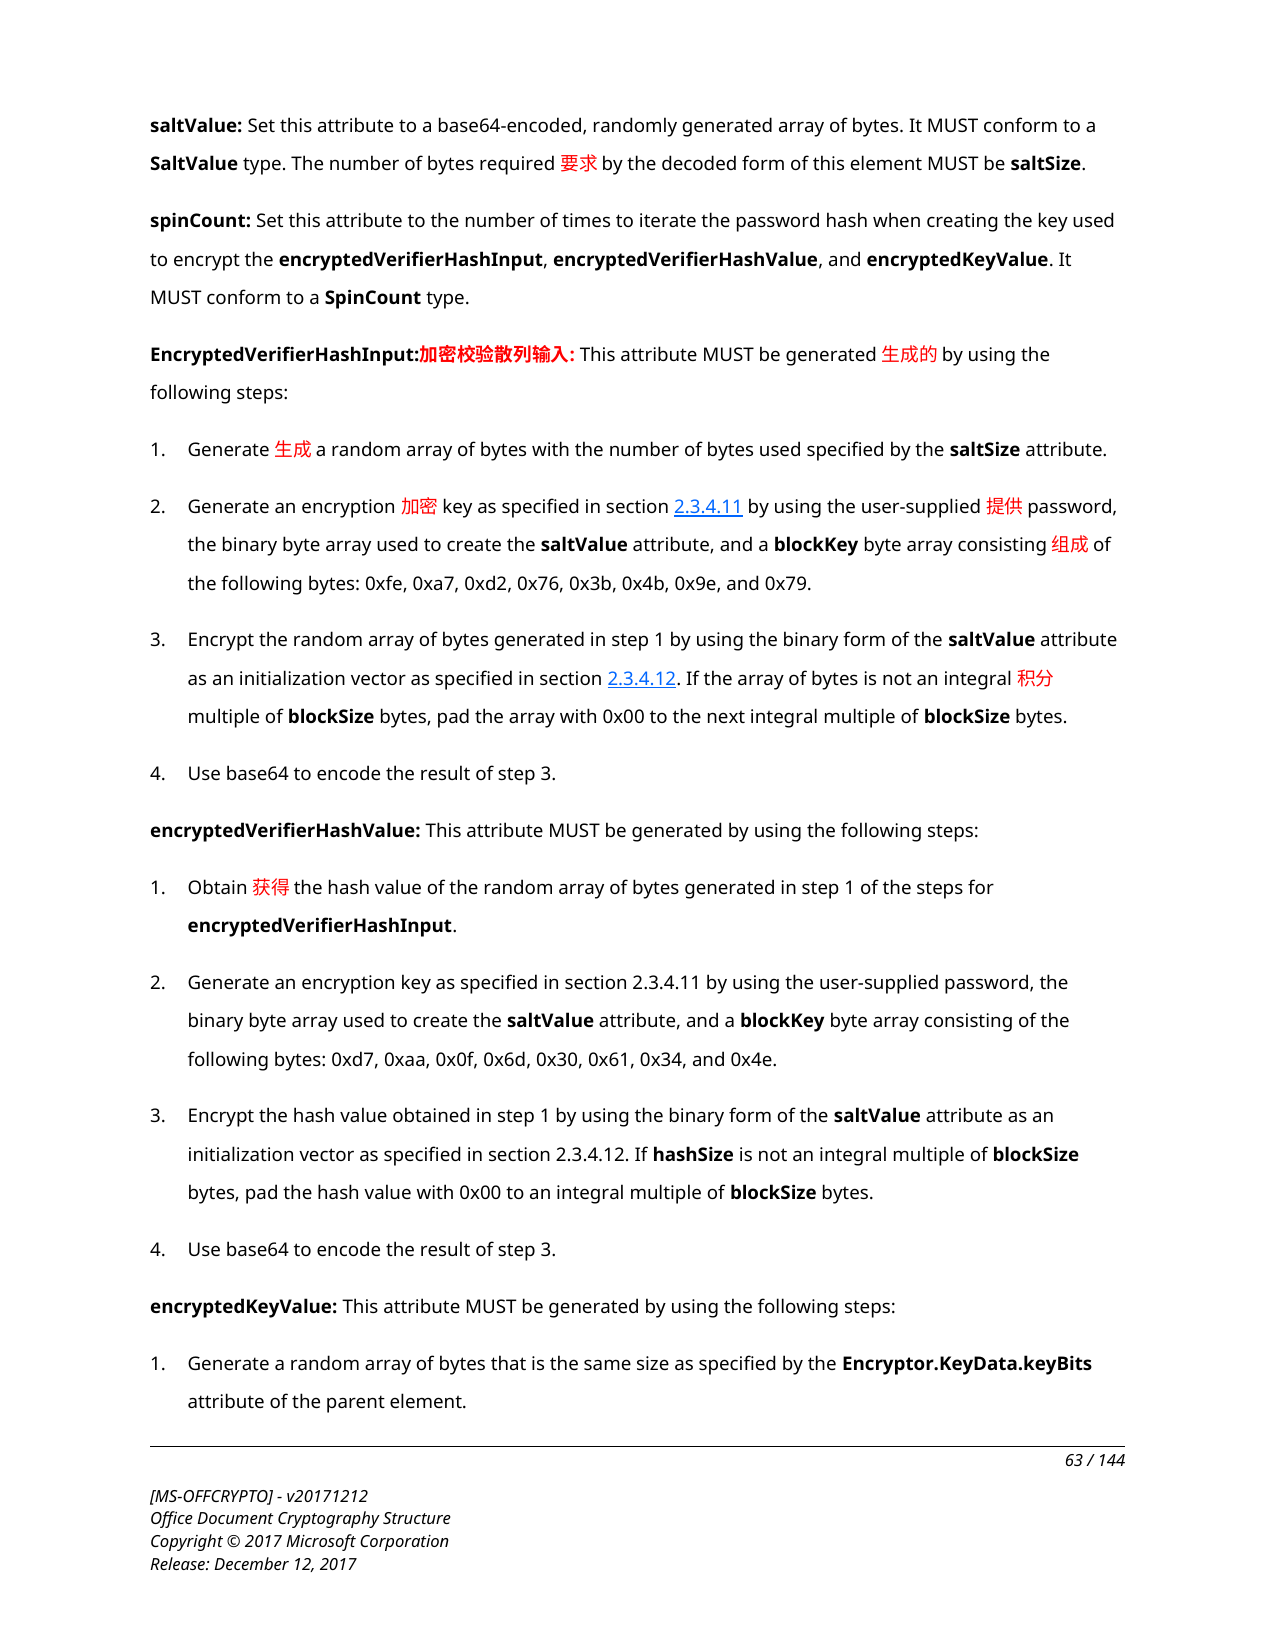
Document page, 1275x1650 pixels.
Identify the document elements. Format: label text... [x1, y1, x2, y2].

list Generate an encryption 加密key as specified in section 2.3.4.11 by using the user-supplied 提供password, the binary byte array used to create the saltValue attribute, and a blockKey byte array consisting 组成of the following bytes: 0xfe, 0xa7, 0xd2, 0x76, 0x3b, 0x4b, 0x9e, and 0x79. [150, 493, 1125, 595]
list Generate an encryption key as specified in section 2.3.4.11 by using the user-supplied password, the binary byte array used to create the saltValue attribute, and a blockKey byte array consisting of the following bytes: 0xd7, 0xaa, 0x0f, 0x6d, 0x30, 0x61, 0x34, and 0x4e. [150, 969, 1125, 1071]
list Use base64 to encode the result of step 3. [150, 760, 1125, 786]
list Encrypt the random array of bytes generated in step 1 by using the binary form of the saltValue attribute as an initialization vector as specified in section 2.3.4.12. If the array of bytes is not an integral 积分multiple of blockSize bytes, pad the array with 0x00 to the next integral multiple of blockSize bytes. [150, 627, 1125, 729]
text encryptedKeyValue: This attribute MUST be generated by using the following steps: [150, 1293, 1125, 1319]
list Generate a random array of bytes that is the same size as specified by the Encryptor.KeyData.keyBits attribute of the parent element. [150, 1350, 1125, 1414]
list Generate 生成a random array of bytes with the number of bytes used specified by the saltSize attribute. [150, 436, 1125, 462]
list Use base64 to encode the result of step 3. [150, 1236, 1125, 1262]
list Encrypt the hash value obtained in step 1 by using the binary form of the saltValue attribute as an initialization vector as specified in section 2.3.4.12. If hashSize is not an integral multiple of blockSize bytes, pad the hash value with 0x00 to an integral multiple of blockSize bytes. [150, 1103, 1125, 1205]
text EncryptedVerifierHashInput:加密校验散列输入: This attribute MUST be generated 生成的by using the following steps: [150, 341, 1125, 405]
text encryptedVerifierHashValue: This attribute MUST be generated by using the following steps: [150, 817, 1125, 843]
text saltValue: Set this attribute to a base64-encoded, randomly generated array of bytes. It MUST conform to a SaltValue type. The number of bytes required 要求by the decoded form of this element MUST be saltSize. [150, 112, 1125, 176]
text spinCount: Set this attribute to the number of times to iterate the password hash when creating the key used to encrypt the encryptedVerifierHashInput, encryptedVerifierHashValue, and encryptedKeyValue. It MUST conform to a SpinCount type. [150, 208, 1125, 310]
list Obtain 获得the hash value of the random array of bytes generated in step 1 of the steps for encryptedVerifierHashInput. [150, 874, 1125, 938]
